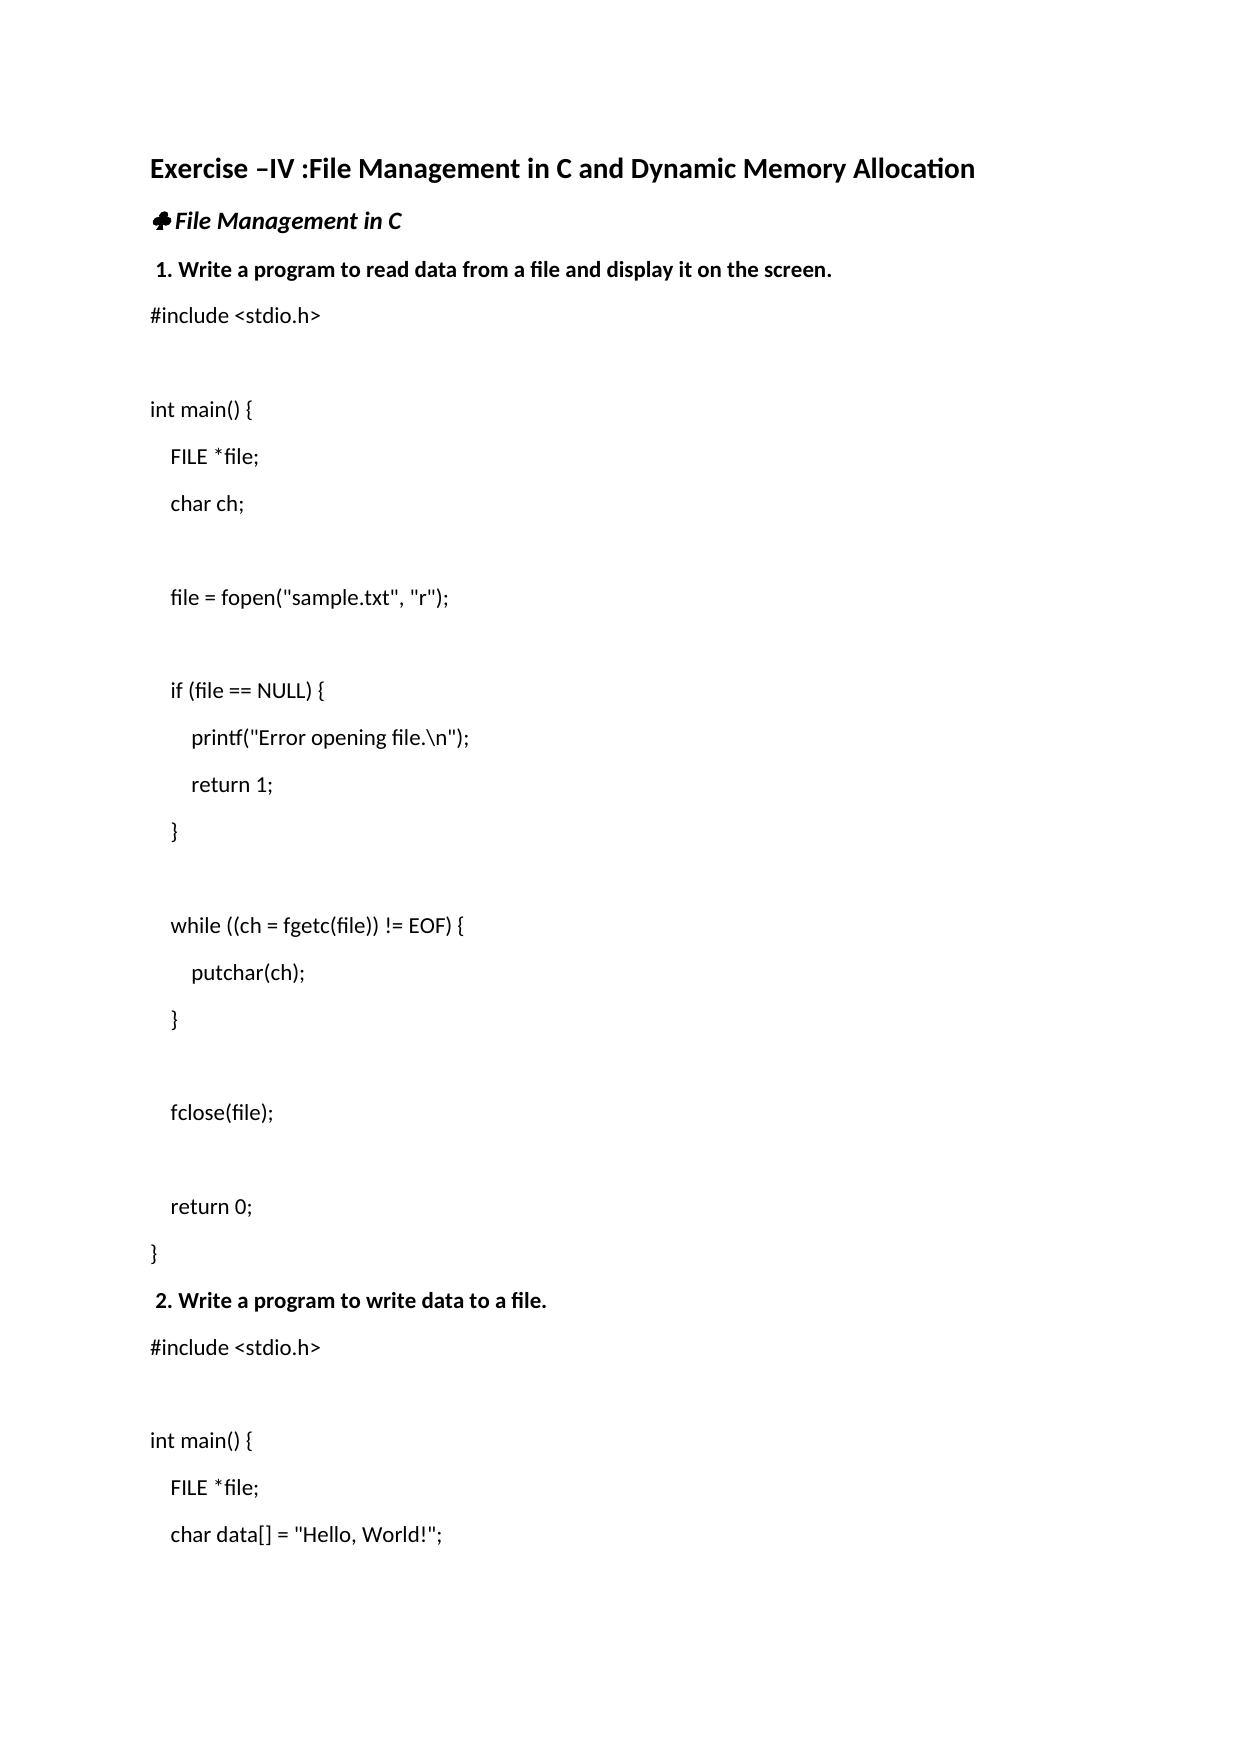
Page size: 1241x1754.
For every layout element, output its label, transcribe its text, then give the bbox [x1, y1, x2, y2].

text char data[] = "Hello, World!"; [150, 1520, 1090, 1548]
text putchar(ch); [150, 958, 1090, 986]
text Exercise –IV :File Management in C and Dynamic Memory Allocation [150, 150, 1090, 186]
text FILE *file; [150, 442, 1090, 470]
text char ch; [150, 489, 1090, 517]
text printf("Error opening file.\n"); [150, 723, 1090, 751]
text file = fopen("sample.txt", "r"); [150, 583, 1090, 611]
text if (file == NULL) { [150, 677, 1090, 704]
text fclose(file); [150, 1098, 1090, 1126]
text } [150, 817, 1090, 845]
text int main() { [150, 1427, 1090, 1454]
text int main() { [150, 395, 1090, 423]
text 1. Write a program to read data from a file and display it on the screen. [150, 255, 1090, 283]
text #include <stdio.h> [150, 302, 1090, 329]
text } [150, 1239, 1090, 1267]
text FILE *file; [150, 1473, 1090, 1501]
text 2. Write a program to write data to a file. [150, 1286, 1090, 1314]
text File Management in C [150, 205, 1090, 236]
text #include <stdio.h> [150, 1333, 1090, 1361]
text return 1; [150, 770, 1090, 798]
text return 0; [150, 1192, 1090, 1220]
text while ((ch = fgetc(file)) != EOF) { [150, 911, 1090, 939]
text } [150, 1005, 1090, 1033]
